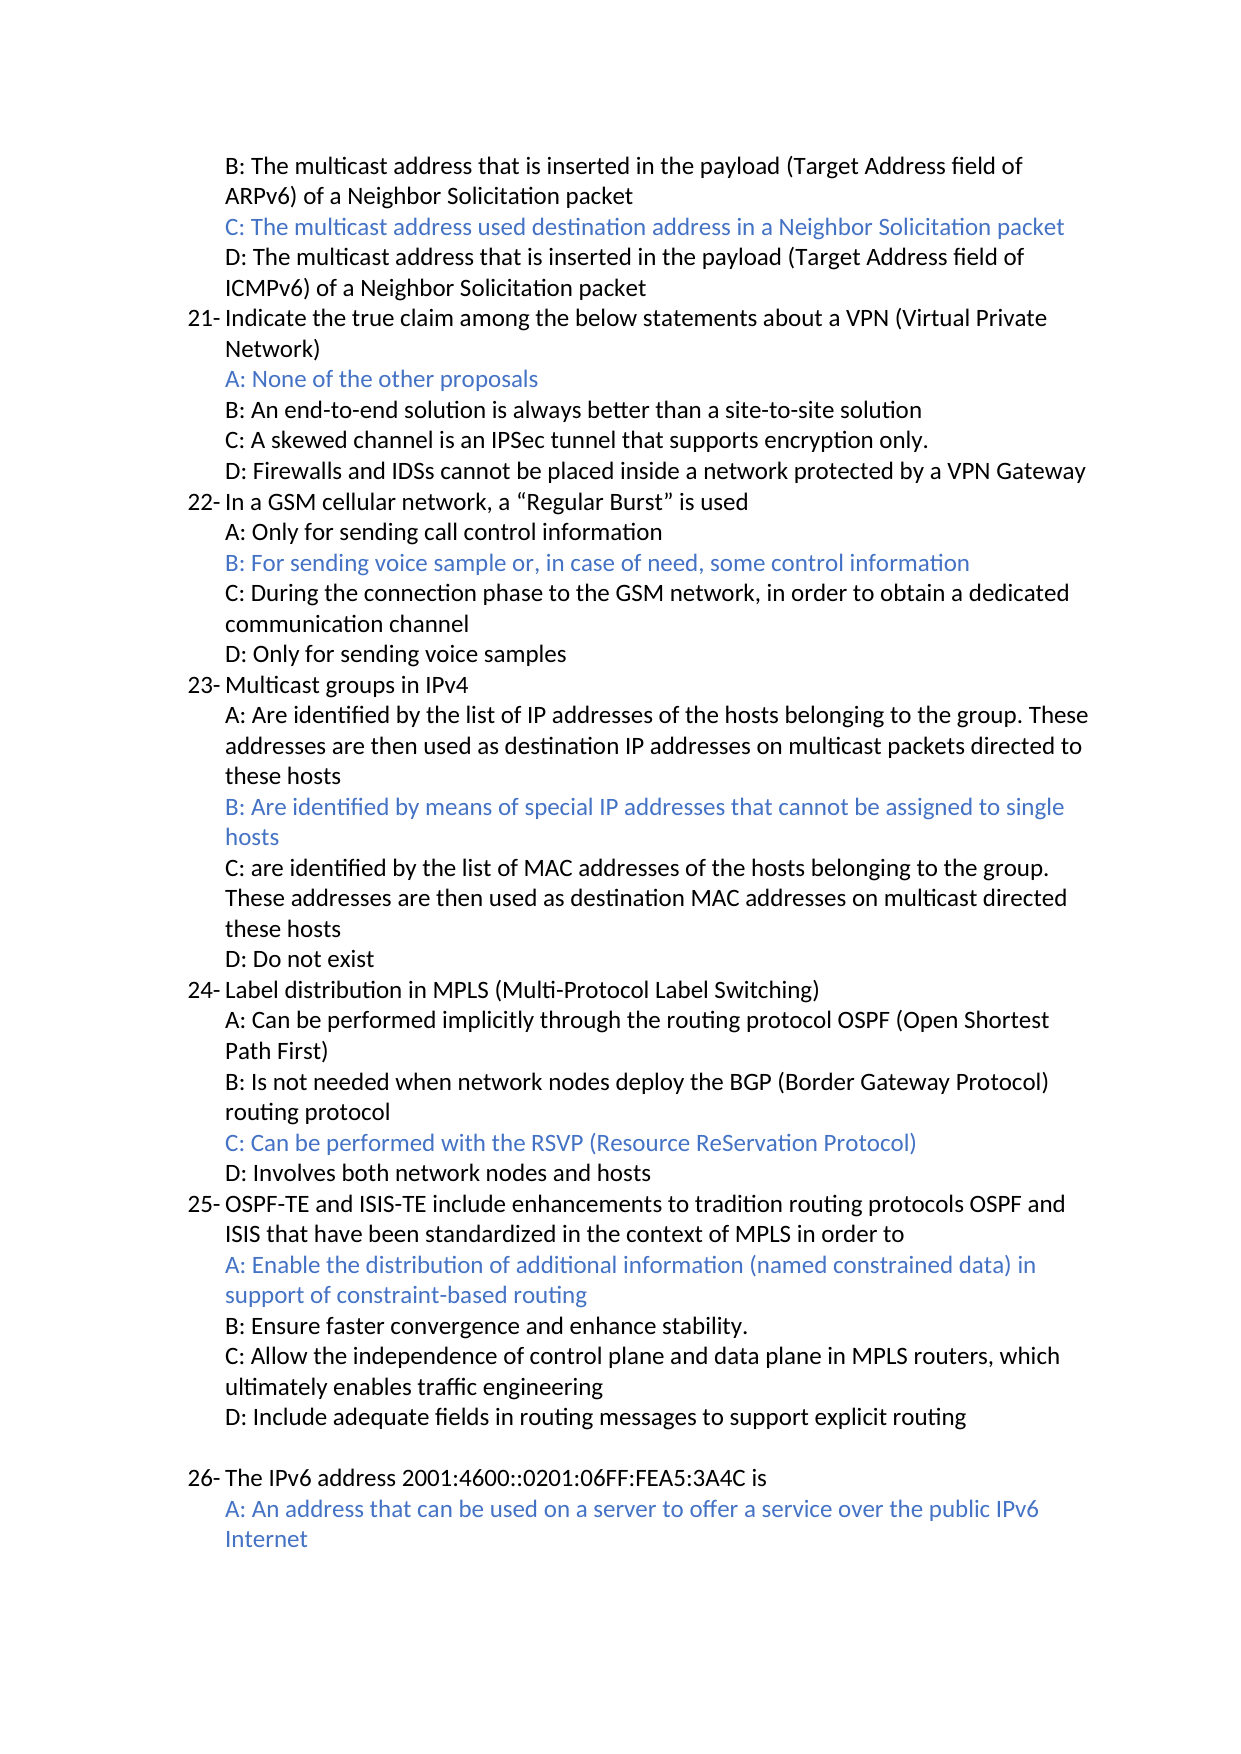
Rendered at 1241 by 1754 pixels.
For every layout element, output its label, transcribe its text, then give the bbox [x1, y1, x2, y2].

list A: None of the other proposals [225, 364, 1090, 394]
list C: Allow the independence of control plane and data plane in MPLS routers, which ultimately enables traffic engineering [225, 1340, 1090, 1401]
list A: Only for sending call control information [225, 516, 1090, 547]
list C: Can be performed with the RSVP (Resource ReServation Protocol) [225, 1127, 1090, 1157]
list B: Are identified by means of special IP addresses that cannot be assigned to single hosts [225, 791, 1090, 852]
list A: Can be performed implicitly through the routing protocol OSPF (Open Shortest Path First) [225, 1004, 1090, 1066]
list Multicast groups in IPv4 [187, 669, 1090, 699]
list In a GSM cellular network, a “Regular Burst” is used [187, 486, 1090, 516]
list B: The multicast address that is inserted in the payload (Target Address field of ARPv6) of a Neighbor Solicitation packet [225, 150, 1090, 211]
list D: Involves both network nodes and hosts [225, 1157, 1090, 1188]
list A: Are identified by the list of IP addresses of the hosts belonging to the group. These addresses are then used as destination IP addresses on multicast packets directed to these hosts [225, 699, 1090, 791]
list Label distribution in MPLS (Multi-Protocol Label Switching) [187, 974, 1090, 1004]
list The IPv6 address 2001:4600::0201:06FF:FEA5:3A4C is [187, 1462, 1090, 1493]
list B: Ensure faster convergence and enhance stability. [225, 1310, 1090, 1340]
list C: The multicast address used destination address in a Neighbor Solicitation packet [225, 211, 1090, 242]
list D: The multicast address that is inserted in the payload (Target Address field of ICMPv6) of a Neighbor Solicitation packet [225, 242, 1090, 303]
list B: For sending voice sample or, in case of need, some control information [225, 547, 1090, 577]
list B: Is not needed when network nodes deploy the BGP (Border Gateway Protocol) routing protocol [225, 1066, 1090, 1127]
list C: During the connection phase to the GSM network, in order to obtain a dedicated communication channel [225, 577, 1090, 638]
list C: A skewed channel is an IPSec tunnel that supports encryption only. [225, 425, 1090, 455]
list D: Firewalls and IDSs cannot be placed inside a network protected by a VPN Gateway [225, 455, 1090, 486]
list OSPF-TE and ISIS-TE include enhancements to tradition routing protocols OSPF and ISIS that have been standardized in the context of MPLS in order to [187, 1188, 1090, 1249]
list B: An end-to-end solution is always better than a site-to-site solution [225, 394, 1090, 425]
list A: An address that can be used on a server to offer a service over the public IPv6 Internet [225, 1493, 1090, 1554]
list Indicate the true claim among the below statements about a VPN (Virtual Private Network) [187, 303, 1090, 364]
list C: are identified by the list of MAC addresses of the hosts belonging to the group. These addresses are then used as destination MAC addresses on multicast directed these hosts [225, 852, 1090, 943]
list D: Include adequate fields in routing messages to support explicit routing [225, 1401, 1090, 1432]
list D: Do not exist [225, 943, 1090, 974]
list A: Enable the distribution of additional information (named constrained data) in support of constraint-based routing [225, 1249, 1090, 1310]
list D: Only for sending voice samples [225, 638, 1090, 669]
